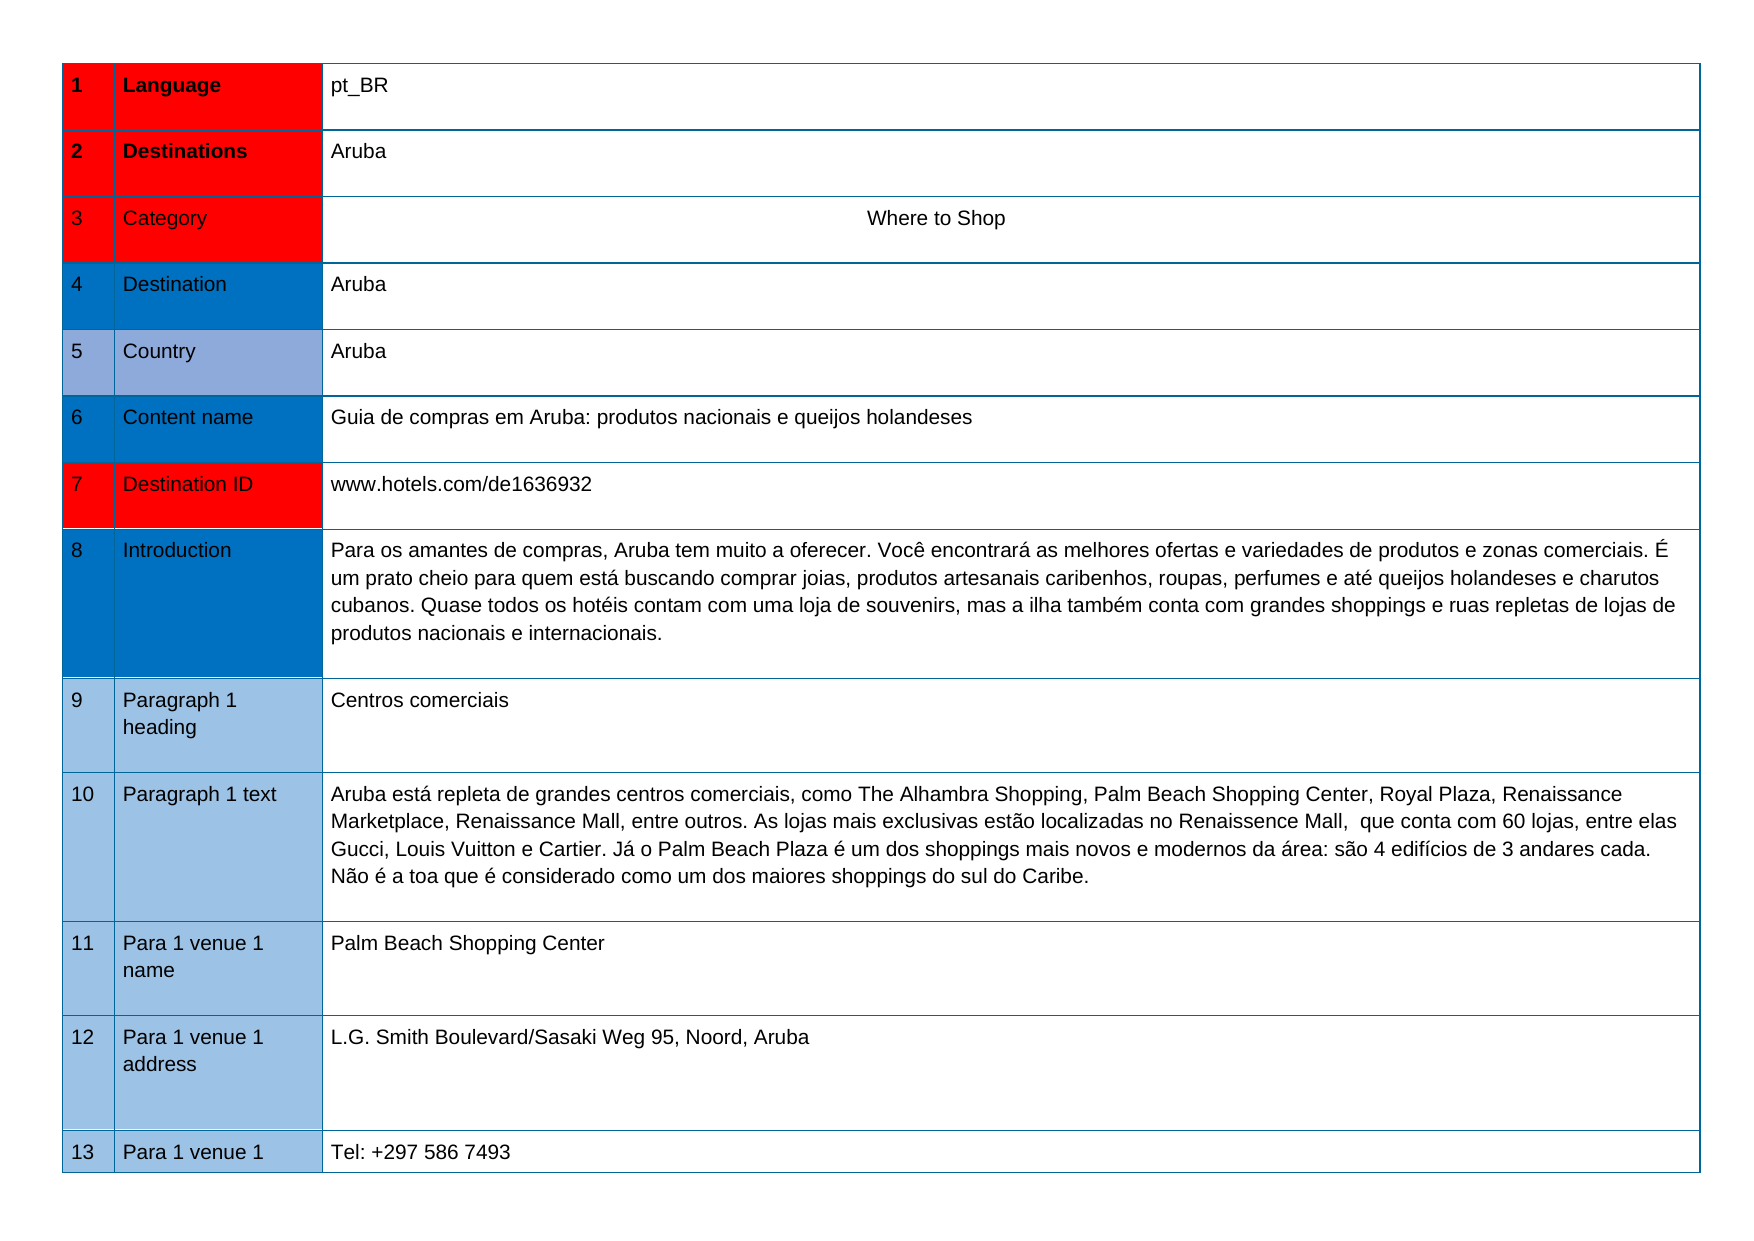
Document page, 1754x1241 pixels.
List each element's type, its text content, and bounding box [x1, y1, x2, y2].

table_header pt_BR [323, 64, 1699, 129]
table_cell Aruba [323, 330, 1699, 395]
table_cell Destination ID [115, 463, 322, 528]
table_cell 13 [63, 1131, 114, 1172]
table_cell Aruba [323, 131, 1699, 196]
table_header Language [115, 64, 322, 129]
table_cell 8 [63, 530, 114, 677]
table_cell Content name [115, 397, 322, 462]
table_cell Aruba [323, 264, 1699, 329]
table_cell Country [115, 330, 322, 395]
table_cell Para 1 venue 1 address [115, 1016, 322, 1129]
table_cell Paragraph 1 heading [115, 679, 322, 772]
table_cell 3 [63, 197, 114, 262]
table_cell 7 [63, 463, 114, 528]
table_cell Destinations [115, 131, 322, 196]
table_cell 9 [63, 679, 114, 772]
table_cell Para 1 venue 1 name [115, 922, 322, 1015]
table_cell Tel: +297 586 7493 [323, 1131, 1699, 1172]
table_cell www.hotels.com/de1636932 [323, 463, 1699, 528]
table_cell 2 [63, 131, 114, 196]
table_cell Guia de compras em Aruba: produtos nacionais e queijos holandeses [323, 397, 1699, 462]
table_cell Destination [115, 264, 322, 329]
table_cell 6 [63, 397, 114, 462]
table_cell L.G. Smith Boulevard/Sasaki Weg 95, Noord, Aruba [323, 1016, 1699, 1129]
table_cell Category [115, 197, 322, 262]
table_cell Palm Beach Shopping Center [323, 922, 1699, 1015]
table_cell Where to Shop [323, 197, 1699, 262]
table_cell 4 [63, 264, 114, 329]
table_cell Para os amantes de compras, Aruba tem muito a oferecer. Você encontrará as melhores ofertas e variedades de produtos e zonas comerciais. É um prato cheio para quem está buscando comprar joias, produtos artesanais caribenhos, roupas, perfumes e até queijos holandeses e charutos cubanos. Quase todos os hotéis contam com uma loja de souvenirs, mas a ilha também conta com grandes shoppings e ruas repletas de lojas de produtos nacionais e internacionais. [323, 530, 1699, 677]
table_cell Centros comerciais [323, 679, 1699, 772]
table_cell 10 [63, 773, 114, 921]
table_cell Aruba está repleta de grandes centros comerciais, como The Alhambra Shopping, Palm Beach Shopping Center, Royal Plaza, Renaissance Marketplace, Renaissance Mall, entre outros. As lojas mais exclusivas estão localizadas no Renaissence Mall, que conta com 60 lojas, entre elas Gucci, Louis Vuitton e Cartier. Já o Palm Beach Plaza é um dos shoppings mais novos e modernos da área: são 4 edifícios de 3 andares cada. Não é a toa que é considerado como um dos maiores shoppings do sul do Caribe. [323, 773, 1699, 921]
table_cell 12 [63, 1016, 114, 1129]
table_cell Paragraph 1 text [115, 773, 322, 921]
table_cell 11 [63, 922, 114, 1015]
table_header 1 [63, 64, 114, 129]
table_cell Introduction [115, 530, 322, 677]
table_cell 5 [63, 330, 114, 395]
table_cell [115, 1131, 322, 1172]
